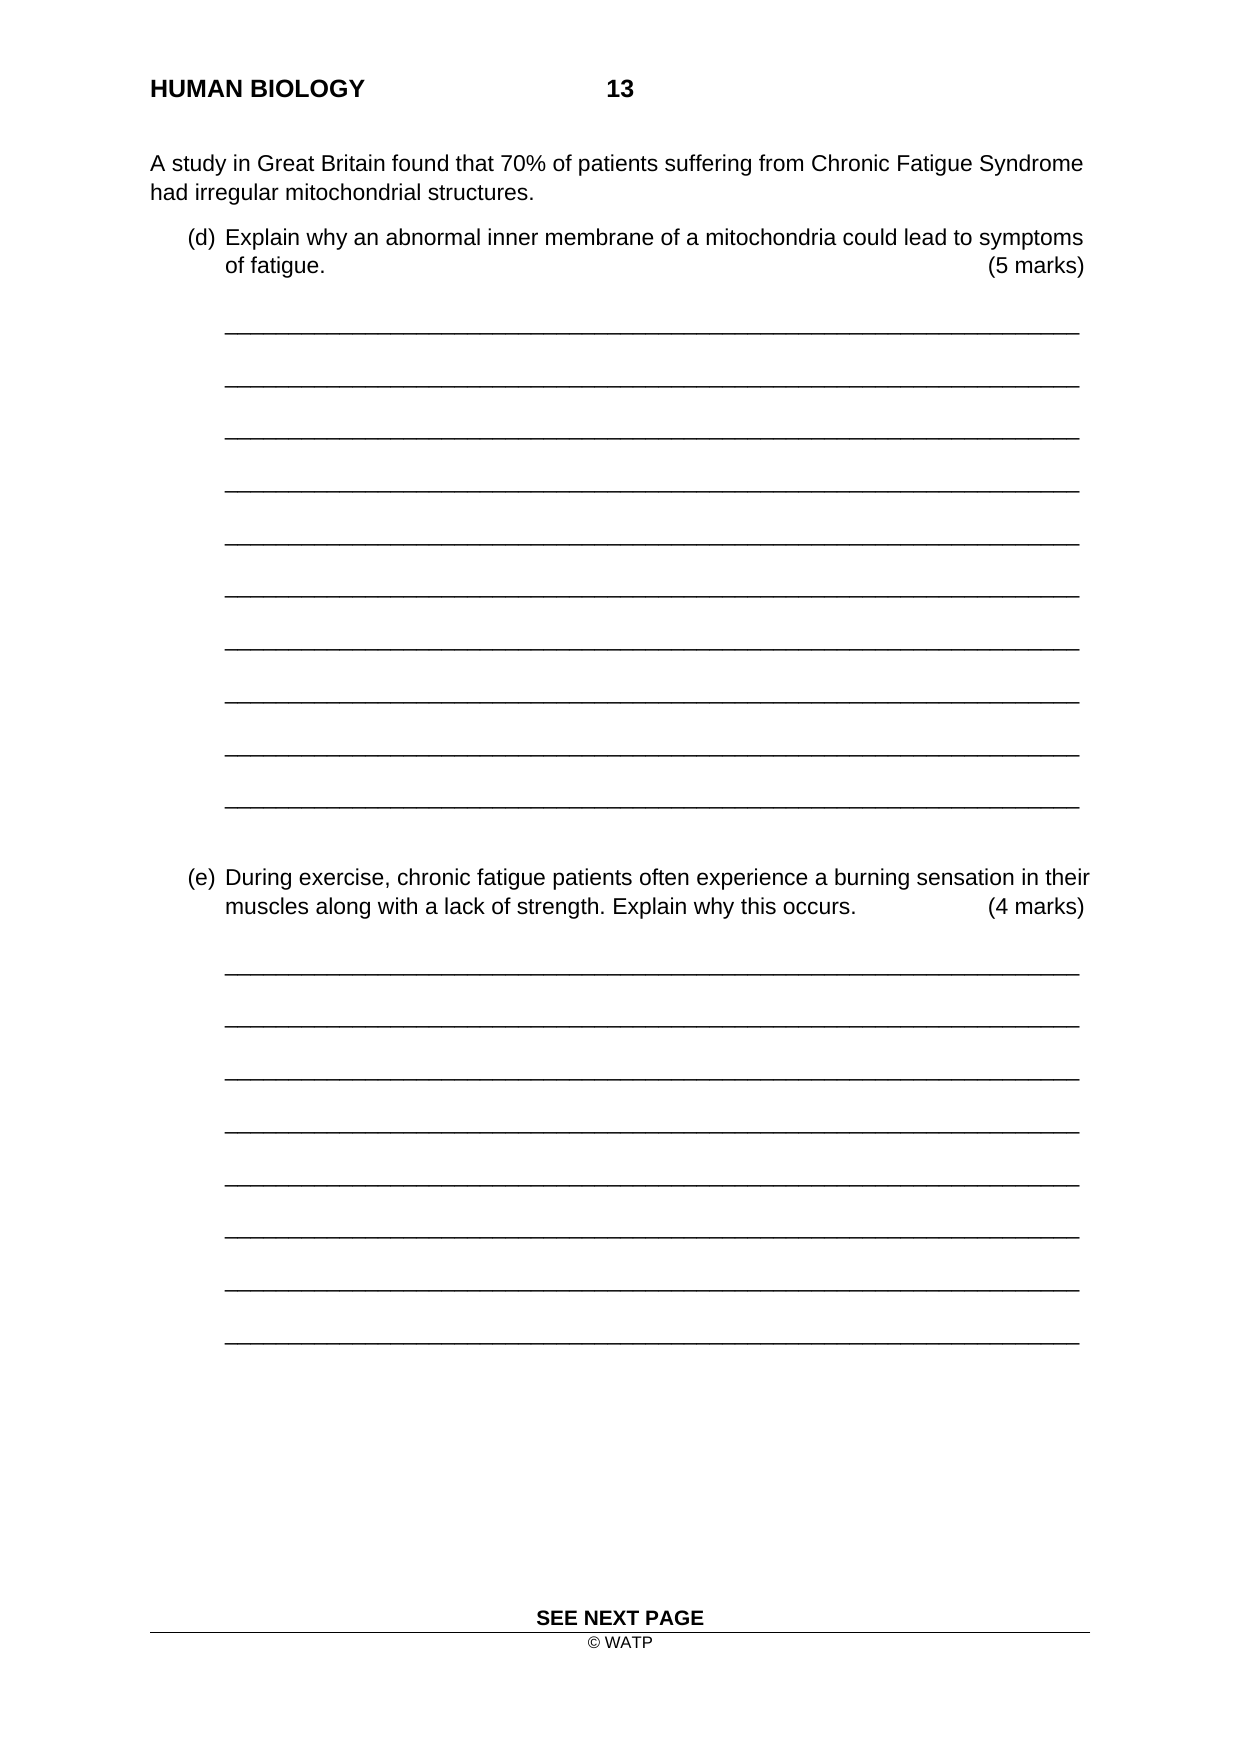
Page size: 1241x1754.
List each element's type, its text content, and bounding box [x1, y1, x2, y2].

list _________________________________________________________________________________________________________________________________________________________________________________________________________ [225, 309, 1090, 441]
list During exercise, chronic fatigue patients often experience a burning sensation in their muscles along with a lack of strength. Explain why this occurs. (4 marks) [187, 864, 1090, 919]
list _________________________________________________________________________________________________________________________________________________________________________________________________________ [225, 1213, 1090, 1345]
list Explain why an abnormal inner membrane of a mitochondria could lead to symptoms of fatigue. (5 marks) [187, 223, 1090, 278]
list _________________________________________________________________________________________________________________________________________________________________________________________________________ [225, 467, 1090, 599]
list ____________________________________________________________________________________________________________________________________________________________________________________________________________________________________________________________________________ [225, 625, 1090, 809]
text A study in Great Britain found that 70% of patients suffering from Chronic Fatigue Syndrome had irregular mitochondrial structures. [150, 150, 1090, 205]
list _________________________________________________________________________________________________________________________________________________________________________________________________________ [225, 950, 1090, 1081]
list ______________________________________________________________________________________________________________________________________ [225, 1108, 1090, 1187]
